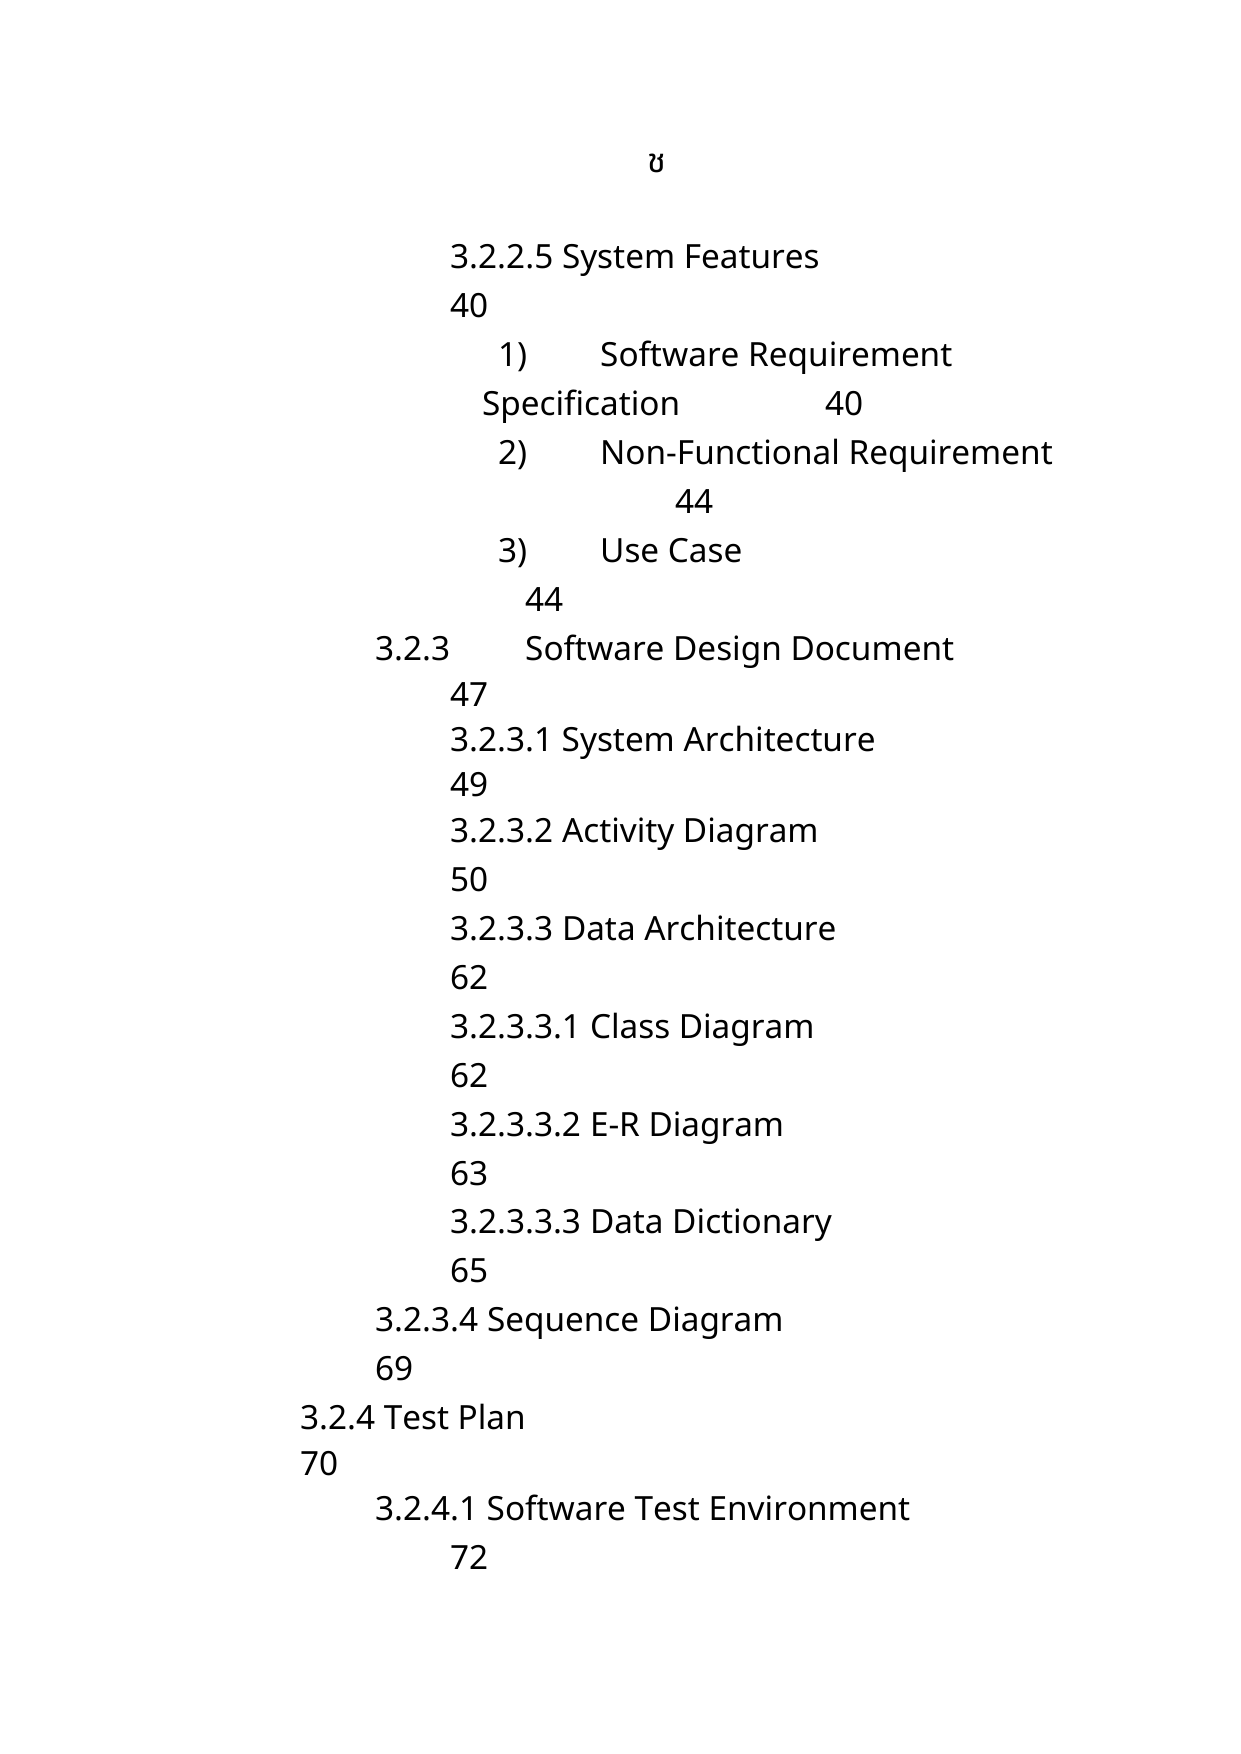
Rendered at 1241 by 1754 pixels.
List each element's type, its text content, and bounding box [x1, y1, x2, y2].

text 3.2.3.2 Activity Diagram 50 [375, 807, 1087, 901]
text 3.2.3.3.3 Data Dictionary 65 [375, 1198, 1087, 1293]
text 3) Use Case 44 [482, 527, 1087, 621]
text 3.2.2.5 System Features 40 [434, 233, 1087, 328]
text 3.2.3.3 Data Architecture 62 [375, 904, 1087, 999]
text 3.2.3.4 Sequence Diagram 69 [300, 1296, 1087, 1391]
text 3.2.3.1 System Architecture 49 [375, 716, 1087, 807]
text 3.2.3.3.2 E-R Diagram 63 [375, 1100, 1087, 1195]
text 3.2.3.3.1 Class Diagram 62 [412, 1002, 1087, 1097]
text 1) Software Requirement Specification 40 [482, 331, 1087, 426]
text 3.2.4.1 Software Test Environment 72 [300, 1485, 1087, 1579]
text 2) Non-Functional Requirement 44 [482, 429, 1087, 523]
text 3.2.4 Test Plan 70 [225, 1394, 1087, 1485]
text 3.2.3 Software Design Document 47 [300, 625, 1087, 716]
